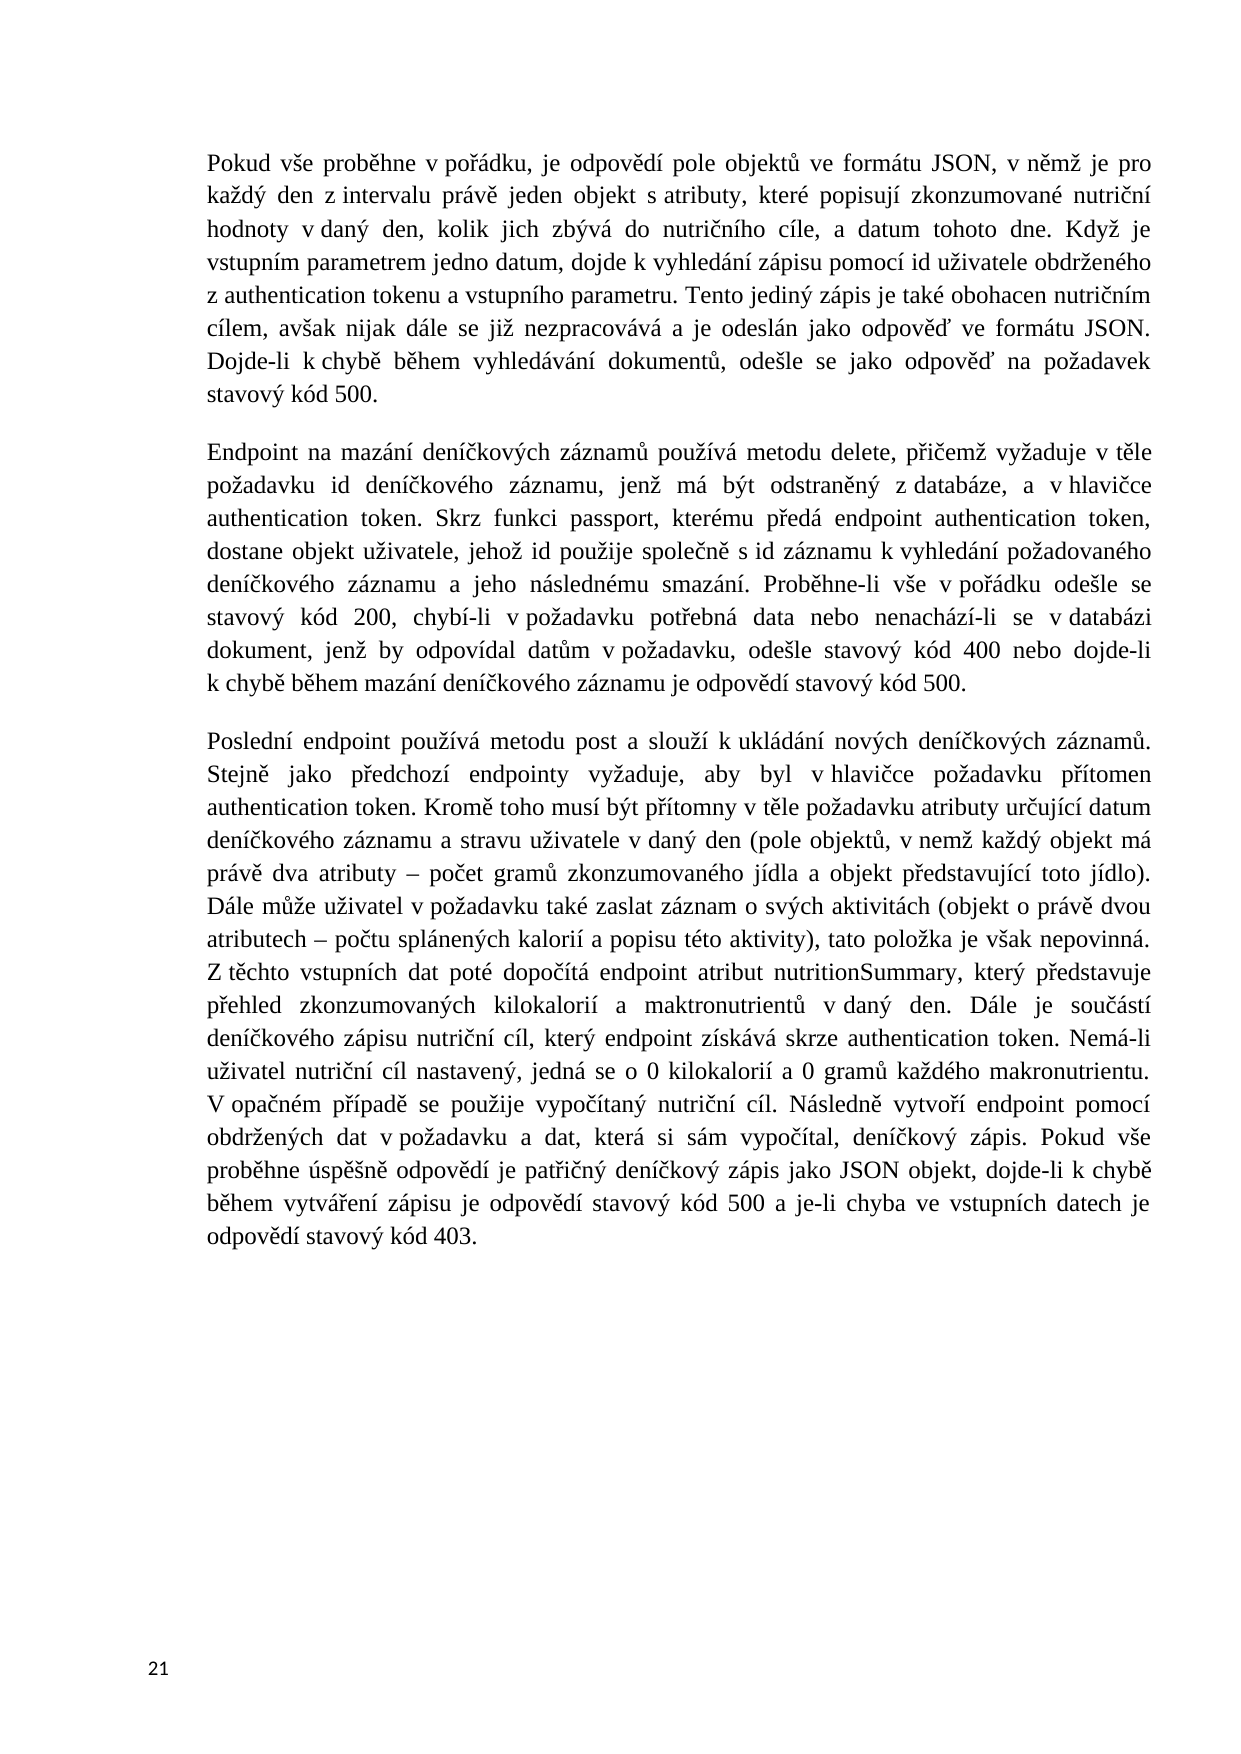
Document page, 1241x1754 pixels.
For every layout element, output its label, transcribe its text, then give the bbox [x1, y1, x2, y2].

text Endpoint na mazání deníčkových záznamů používá metodu delete, přičemž vyžaduje v těle požadavku id deníčkového záznamu, jenž má být odstraněný z databáze, a v hlavičce authentication token. Skrz funkci passport, kterému předá endpoint authentication token, dostane objekt uživatele, jehož id použije společně s id záznamu k vyhledání požadovaného deníčkového záznamu a jeho následnému smazání. Proběhne-li vše v pořádku odešle se stavový kód 200, chybí-li v požadavku potřebná data nebo nenachází-li se v databázi dokument, jenž by odpovídal datům v požadavku, odešle stavový kód 400 nebo dojde-li k chybě během mazání deníčkového záznamu je odpovědí stavový kód 500. [207, 437, 1152, 697]
text Poslední endpoint používá metodu post a slouží k ukládání nových deníčkových záznamů. Stejně jako předchozí endpointy vyžaduje, aby byl v hlavičce požadavku přítomen authentication token. Kromě toho musí být přítomny v těle požadavku atributy určující datum deníčkového záznamu a stravu uživatele v daný den (pole objektů, v nemž každý objekt má právě dva atributy – počet gramů zkonzumovaného jídla a objekt představující toto jídlo). Dále může uživatel v požadavku také zaslat záznam o svých aktivitách (objekt o právě dvou atributech – počtu splánených kalorií a popisu této aktivity), tato položka je však nepovinná. Z těchto vstupních dat poté dopočítá endpoint atribut nutritionSummary, který představuje přehled zkonzumovaných kilokalorií a maktronutrientů v daný den. Dále je součástí deníčkového zápisu nutriční cíl, který endpoint získává skrze authentication token. Nemá-li uživatel nutriční cíl nastavený, jedná se o 0 kilokalorií a 0 gramů každého makronutrientu. V opačném případě se použije vypočítaný nutriční cíl. Následně vytvoří endpoint pomocí obdržených dat v požadavku a dat, která si sám vypočítal, deníčkový zápis. Pokud vše proběhne úspěšně odpovědí je patřičný deníčkový zápis jako JSON objekt, dojde-li k chybě během vytváření zápisu je odpovědí stavový kód 500 a je-li chyba ve vstupních datech je odpovědí stavový kód 403. [207, 726, 1152, 1250]
